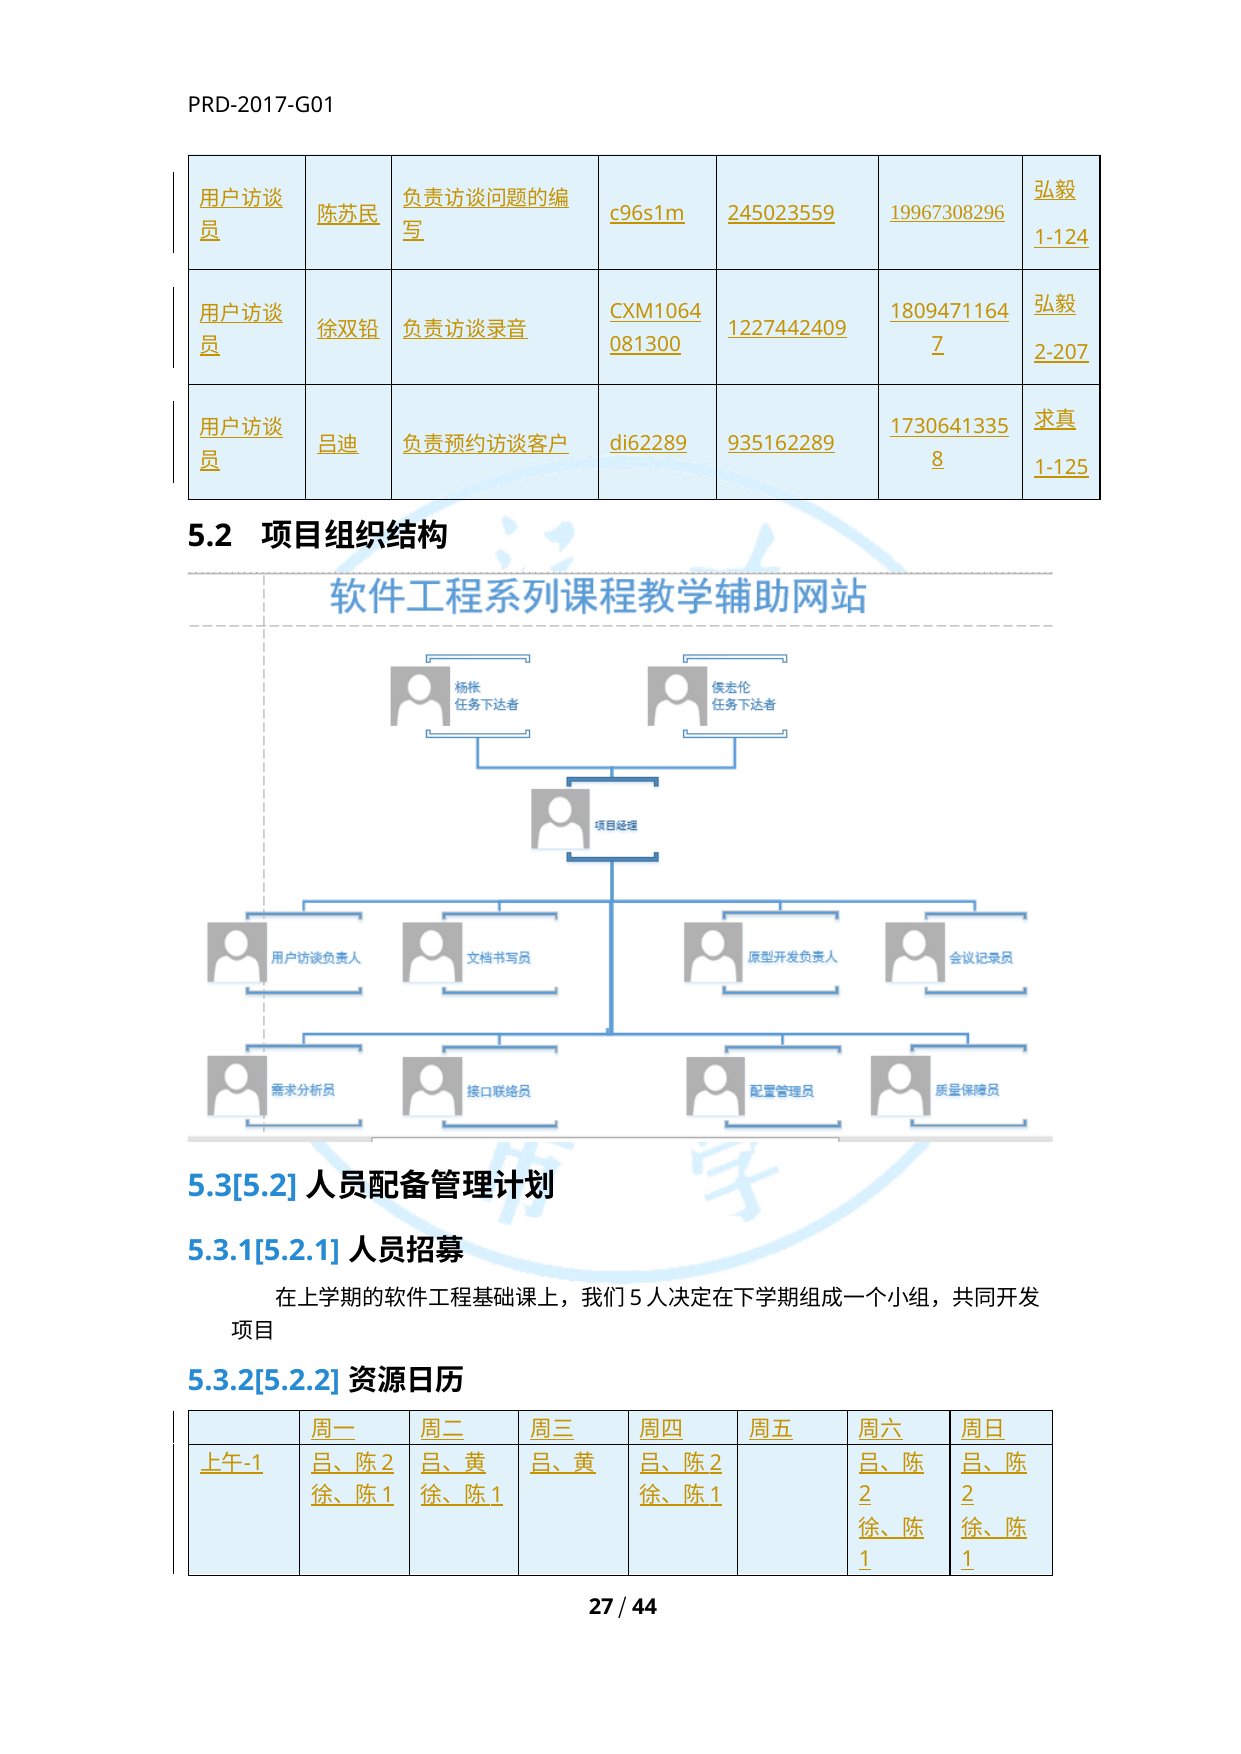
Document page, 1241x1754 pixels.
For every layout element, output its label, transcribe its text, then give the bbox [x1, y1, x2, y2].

text 在上学期的软件工程基础课上，我们5人决定在下学期组成一个小组，共同开发项目 [231, 1280, 1053, 1345]
text 资源日历 [187, 1345, 1053, 1410]
text 人员招募 [187, 1215, 1053, 1280]
text 项目组织结构 [187, 500, 1053, 565]
text 人员配备管理计划 [187, 1150, 1053, 1215]
picture [187, 572, 1053, 1142]
